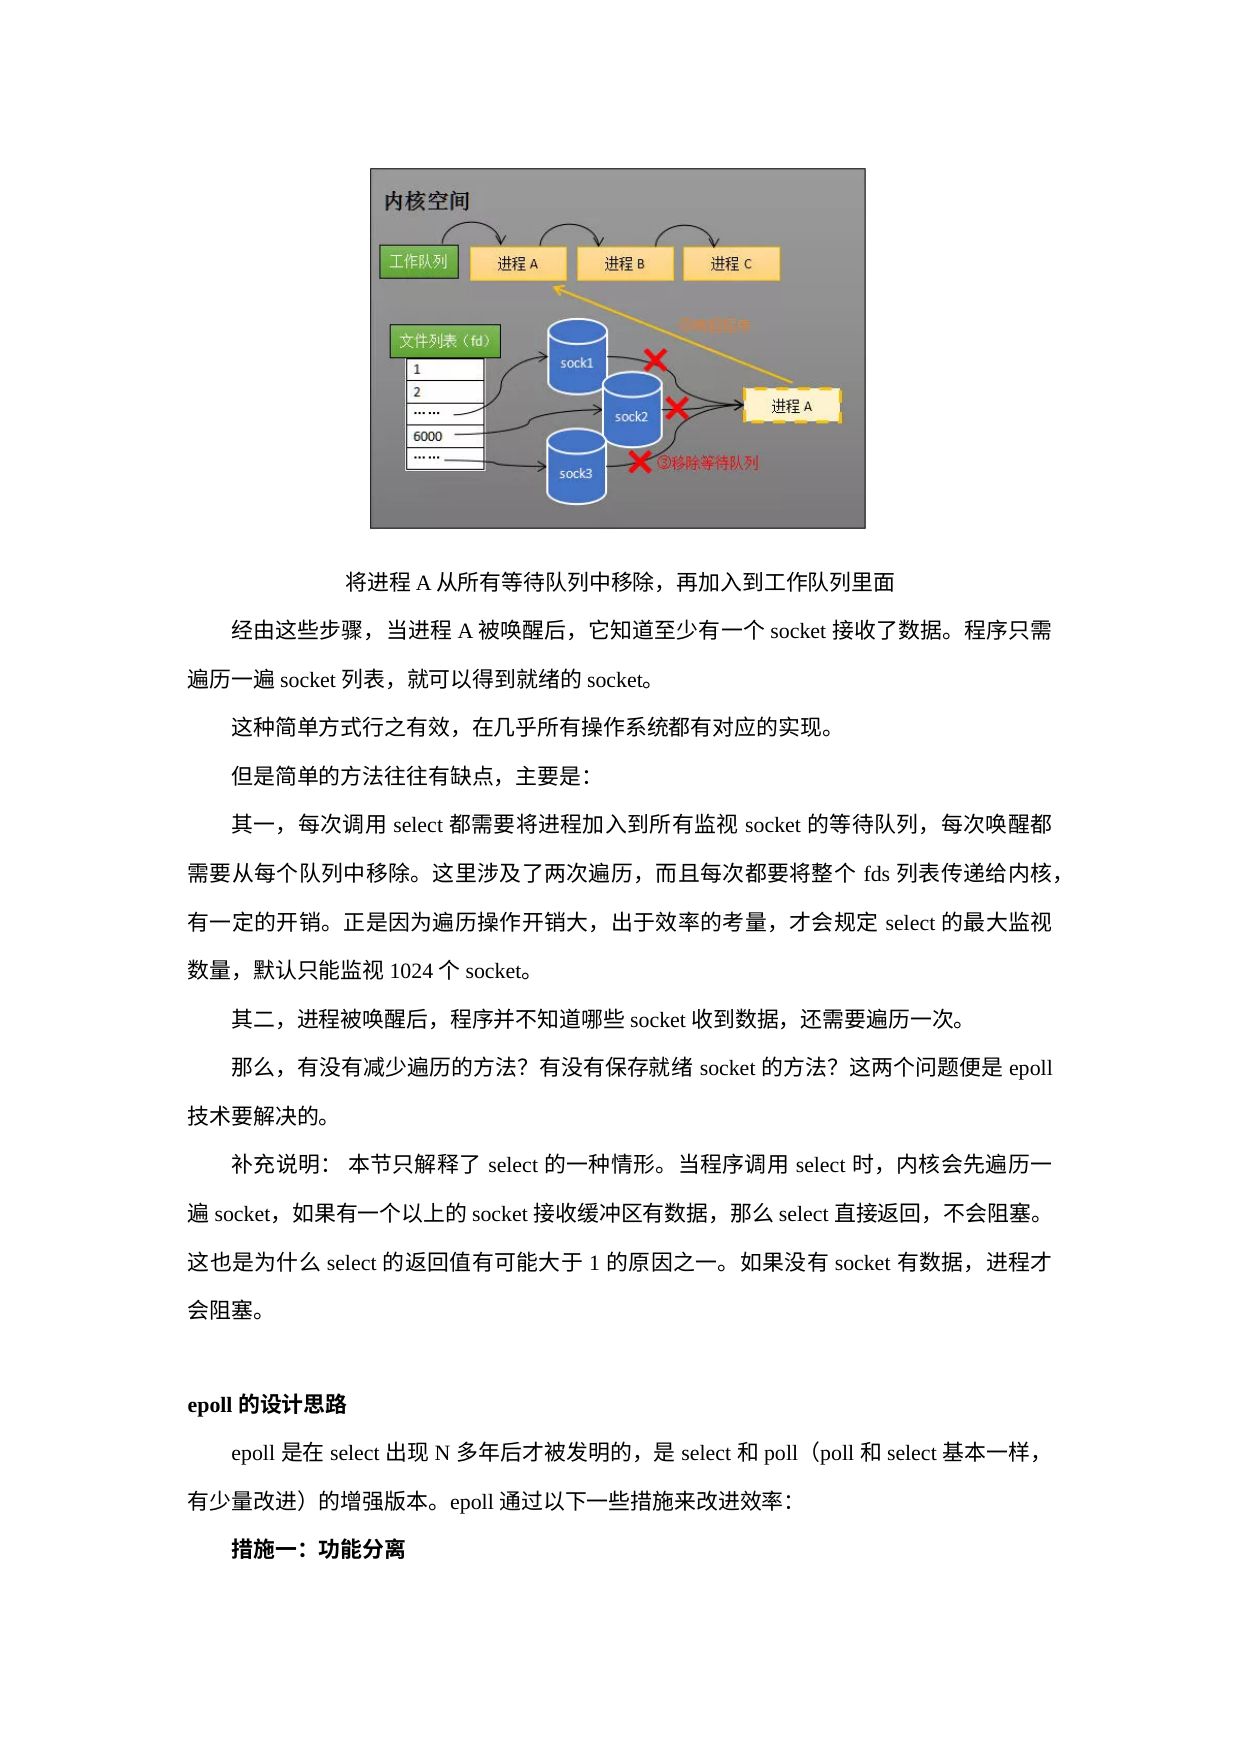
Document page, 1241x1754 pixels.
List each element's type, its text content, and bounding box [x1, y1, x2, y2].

text 措施一：功能分离 [187, 1532, 1053, 1564]
text 这种简单方式行之有效，在几乎所有操作系统都有对应的实现。 [187, 710, 1053, 742]
text 补充说明： 本节只解释了 select 的一种情形。当程序调用 select 时，内核会先遍历一遍 socket，如果有一个以上的 socket 接收缓冲区有数据，那么 select 直接返回，不会阻塞。这也是为什么 select 的返回值有可能大于 1 的原因之一。如果没有 socket 有数据，进程才会阻塞。 [187, 1147, 1053, 1325]
text epoll 是在 select 出现 N 多年后才被发明的，是 select 和 poll（poll 和 select 基本一样，有少量改进）的增强版本。epoll 通过以下一些措施来改进效率： [187, 1435, 1053, 1516]
text 经由这些步骤，当进程 A 被唤醒后，它知道至少有一个 socket 接收了数据。程序只需遍历一遍 socket 列表，就可以得到就绪的 socket。 [187, 613, 1053, 694]
text 但是简单的方法往往有缺点，主要是： [187, 758, 1053, 791]
text 其一，每次调用 select 都需要将进程加入到所有监视 socket 的等待队列，每次唤醒都需要从每个队列中移除。这里涉及了两次遍历，而且每次都要将整个 fds 列表传递给内核，有一定的开销。正是因为遍历操作开销大，出于效率的考量，才会规定 select 的最大监视数量，默认只能监视 1024 个 socket。 [187, 807, 1053, 985]
text 那么，有没有减少遍历的方法？有没有保存就绪 socket 的方法？这两个问题便是 epoll 技术要解决的。 [187, 1049, 1053, 1131]
text 其二，进程被唤醒后，程序并不知道哪些 socket 收到数据，还需要遍历一次。 [187, 1001, 1053, 1034]
text 将进程 A 从所有等待队列中移除，再加入到工作队列里面 [187, 564, 1053, 597]
picture [365, 162, 876, 536]
subtitle epoll 的设计思路 [187, 1386, 1053, 1419]
